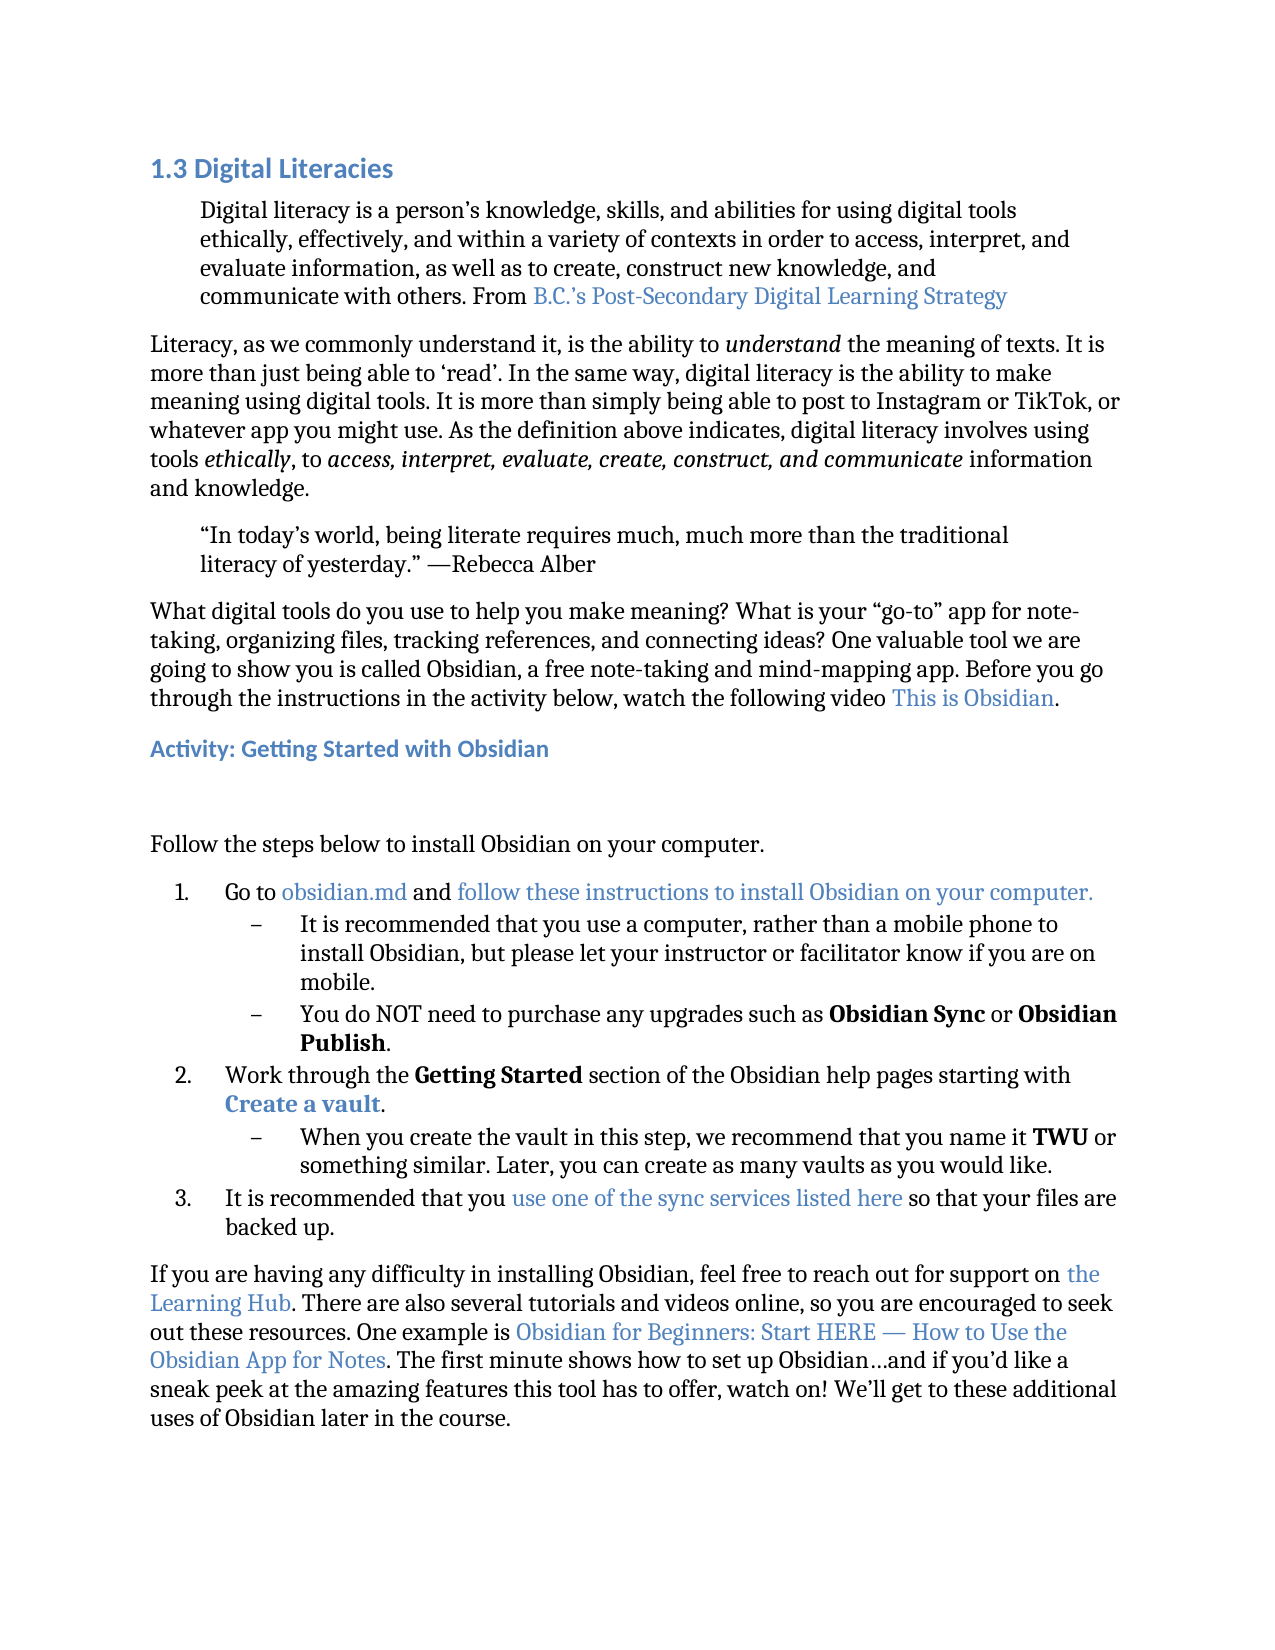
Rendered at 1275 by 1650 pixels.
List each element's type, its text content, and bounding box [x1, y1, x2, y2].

text “In today’s world, being literate requires much, much more than the traditional literacy of yesterday.” —Rebecca Alber [200, 521, 1075, 578]
subtitle Activity: Getting Started with Obsidian [150, 733, 1125, 764]
list It is recommended that you use one of the sync services listed here so that your files are backed up. [175, 1184, 1125, 1241]
text Literacy, as we commonly understand it, is the ability to understand the meaning of texts. It is more than just being able to ‘read’. In the same way, digital literacy is the ability to make meaning using digital tools. It is more than simply being able to post to Instagram or TikTok, or whatever app you might use. As the definition above indicates, digital literacy involves using tools ethically, to access, interpret, evaluate, create, construct, and communicate information and knowledge. [150, 330, 1125, 502]
text What digital tools do you use to help you make meaning? What is your “go-to” app for note-taking, organizing files, tracking references, and connecting ideas? One valuable tool we are going to show you is called Obsidian, a free note-taking and mind-mapping app. Before you go through the instructions in the activity below, watch the following video This is Obsidian. [150, 597, 1125, 712]
subtitle 1.3 Digital Literacies [150, 150, 1125, 186]
list When you create the vault in this step, we recommend that you name it TWU or something similar. Later, you can create as many vaults as you would like. [250, 1122, 1125, 1180]
text Digital literacy is a person’s knowledge, skills, and abilities for using digital tools ethically, effectively, and within a variety of contexts in order to access, interpret, and evaluate information, as well as to create, construct new knowledge, and communicate with others. From B.C.’s Post-Secondary Digital Learning Strategy [200, 196, 1075, 311]
list Go to obsidian.md and follow these instructions to install Obsidian on your computer. [175, 877, 1125, 906]
list You do NOT need to purchase any upgrades such as Obsidian Sync or Obsidian Publish. [250, 1000, 1125, 1057]
list Work through the Getting Started section of the Obsidian help pages starting with Create a vault. [175, 1061, 1125, 1119]
list It is recommended that you use a computer, rather than a mobile phone to install Obsidian, but please let your instructor or facilitator know if you are on mobile. [250, 910, 1125, 996]
text Follow the steps below to install Obsidian on your computer. [150, 830, 1125, 859]
text If you are having any difficulty in installing Obsidian, feel free to reach out for support on the Learning Hub. There are also several tutorials and videos online, so you are encouraged to seek out these resources. One example is Obsidian for Beginners: Start HERE — How to Use the Obsidian App for Notes. The first minute shows how to set up Obsidian…and if you’d like a sneak peek at the amazing features this tool has to offer, watch on! We’ll get to these additional uses of Obsidian later in the course. [150, 1260, 1125, 1432]
